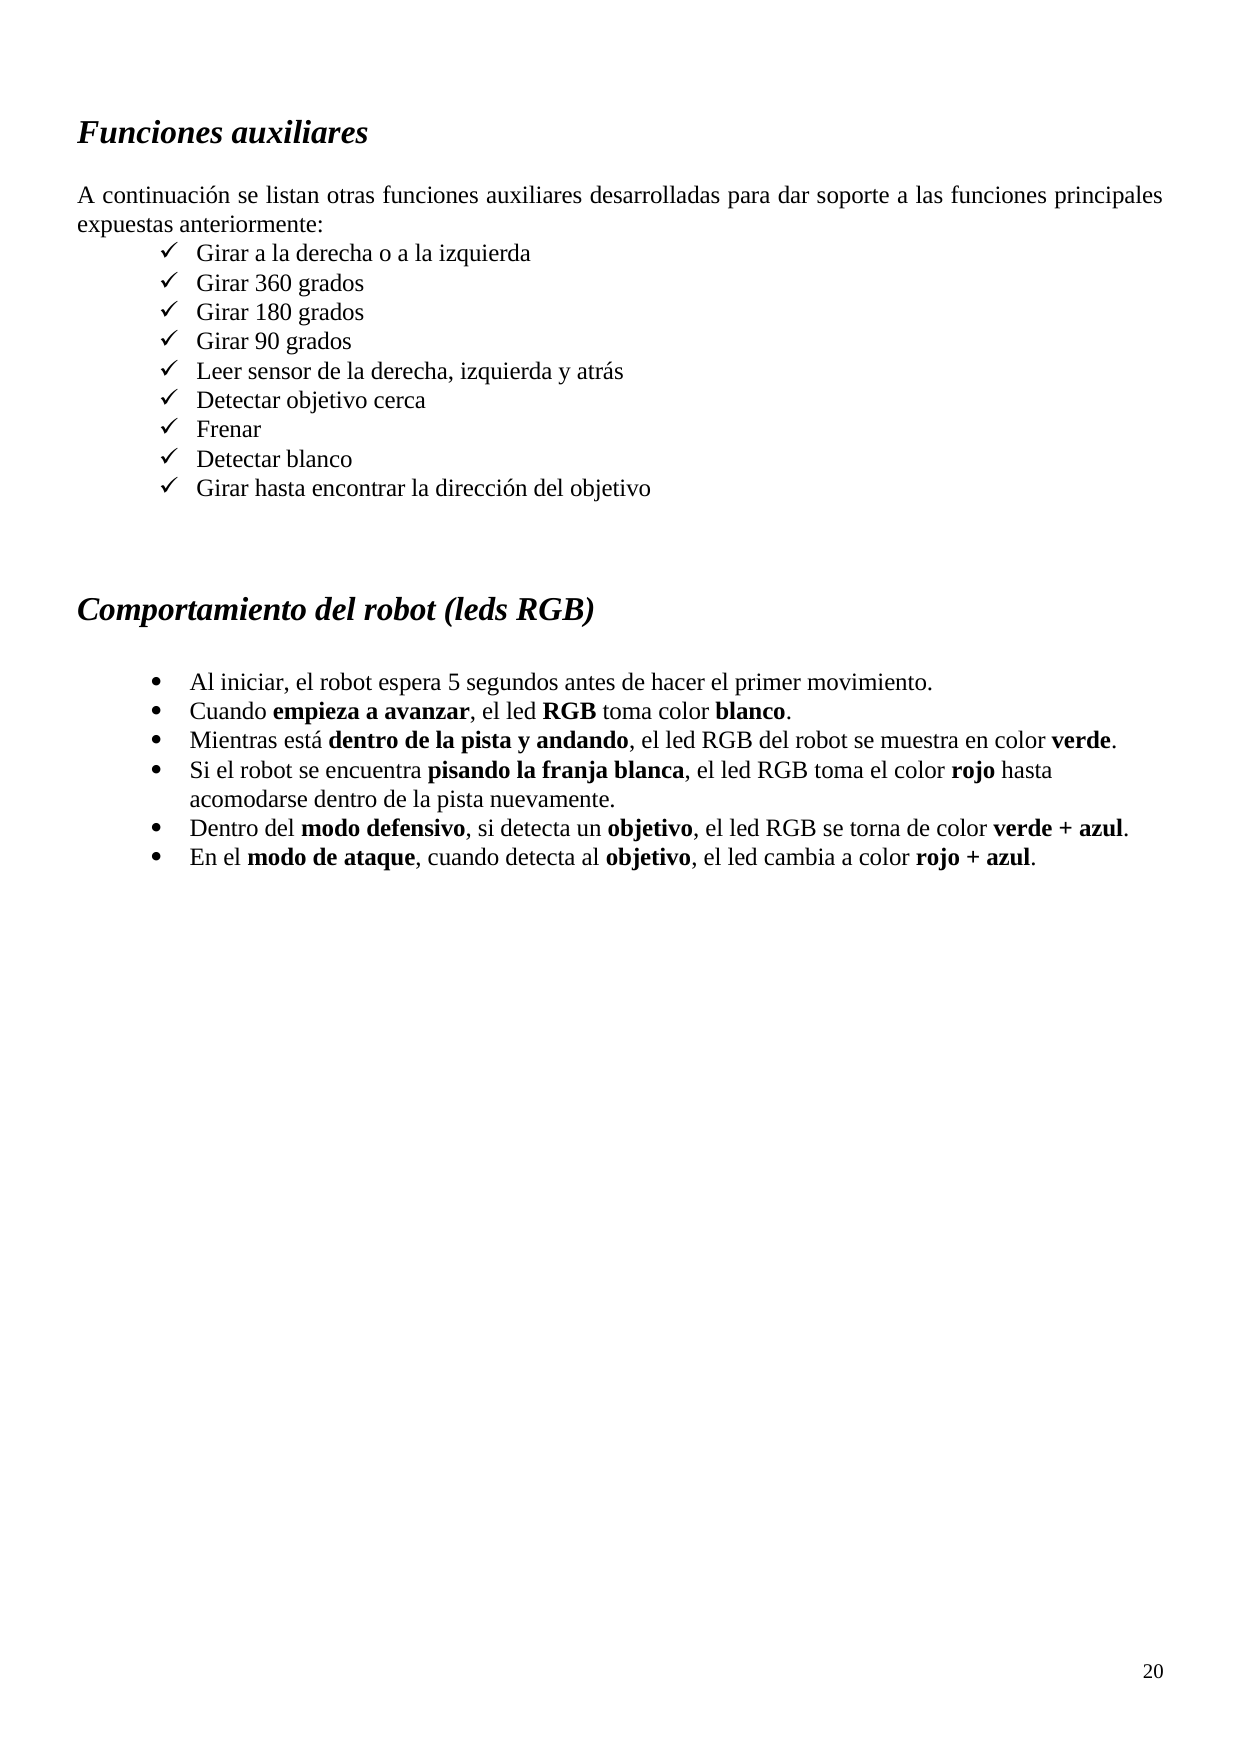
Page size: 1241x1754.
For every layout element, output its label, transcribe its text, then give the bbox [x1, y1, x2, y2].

text A continuación se listan otras funciones auxiliares desarrolladas para dar soporte a las funciones principales expuestas anteriormente: [77, 180, 1163, 238]
list Detectar blanco [159, 444, 1163, 473]
list Mientras está dentro de la pista y andando, el led RGB del robot se muestra en color verde. [152, 726, 1163, 754]
list Girar 360 grados [159, 268, 1163, 296]
list En el modo de ataque, cuando detecta al objetivo, el led cambia a color rojo + azul. [152, 842, 1163, 871]
list Girar 90 grados [159, 326, 1163, 355]
list Girar hasta encontrar la dirección del objetivo [159, 473, 1163, 502]
text Funciones auxiliares [77, 112, 1163, 151]
list Girar a la derecha o a la izquierda [159, 238, 1163, 267]
list Frenar [159, 414, 1163, 443]
list Cuando empieza a avanzar, el led RGB toma color blanco. [152, 696, 1163, 725]
text Comportamiento del robot (leds RGB) [77, 589, 1163, 627]
list Leer sensor de la derecha, izquierda y atrás [159, 356, 1163, 384]
list Al iniciar, el robot espera 5 segundos antes de hacer el primer movimiento. [152, 667, 1163, 696]
list Si el robot se encuentra pisando la franja blanca, el led RGB toma el color rojo hasta acomodarse dentro de la pista nuevamente. [152, 755, 1163, 812]
list Detectar objetivo cerca [159, 385, 1163, 414]
list Dentro del modo defensivo, si detecta un objetivo, el led RGB se torna de color verde + azul. [152, 813, 1163, 842]
list Girar 180 grados [159, 297, 1163, 326]
